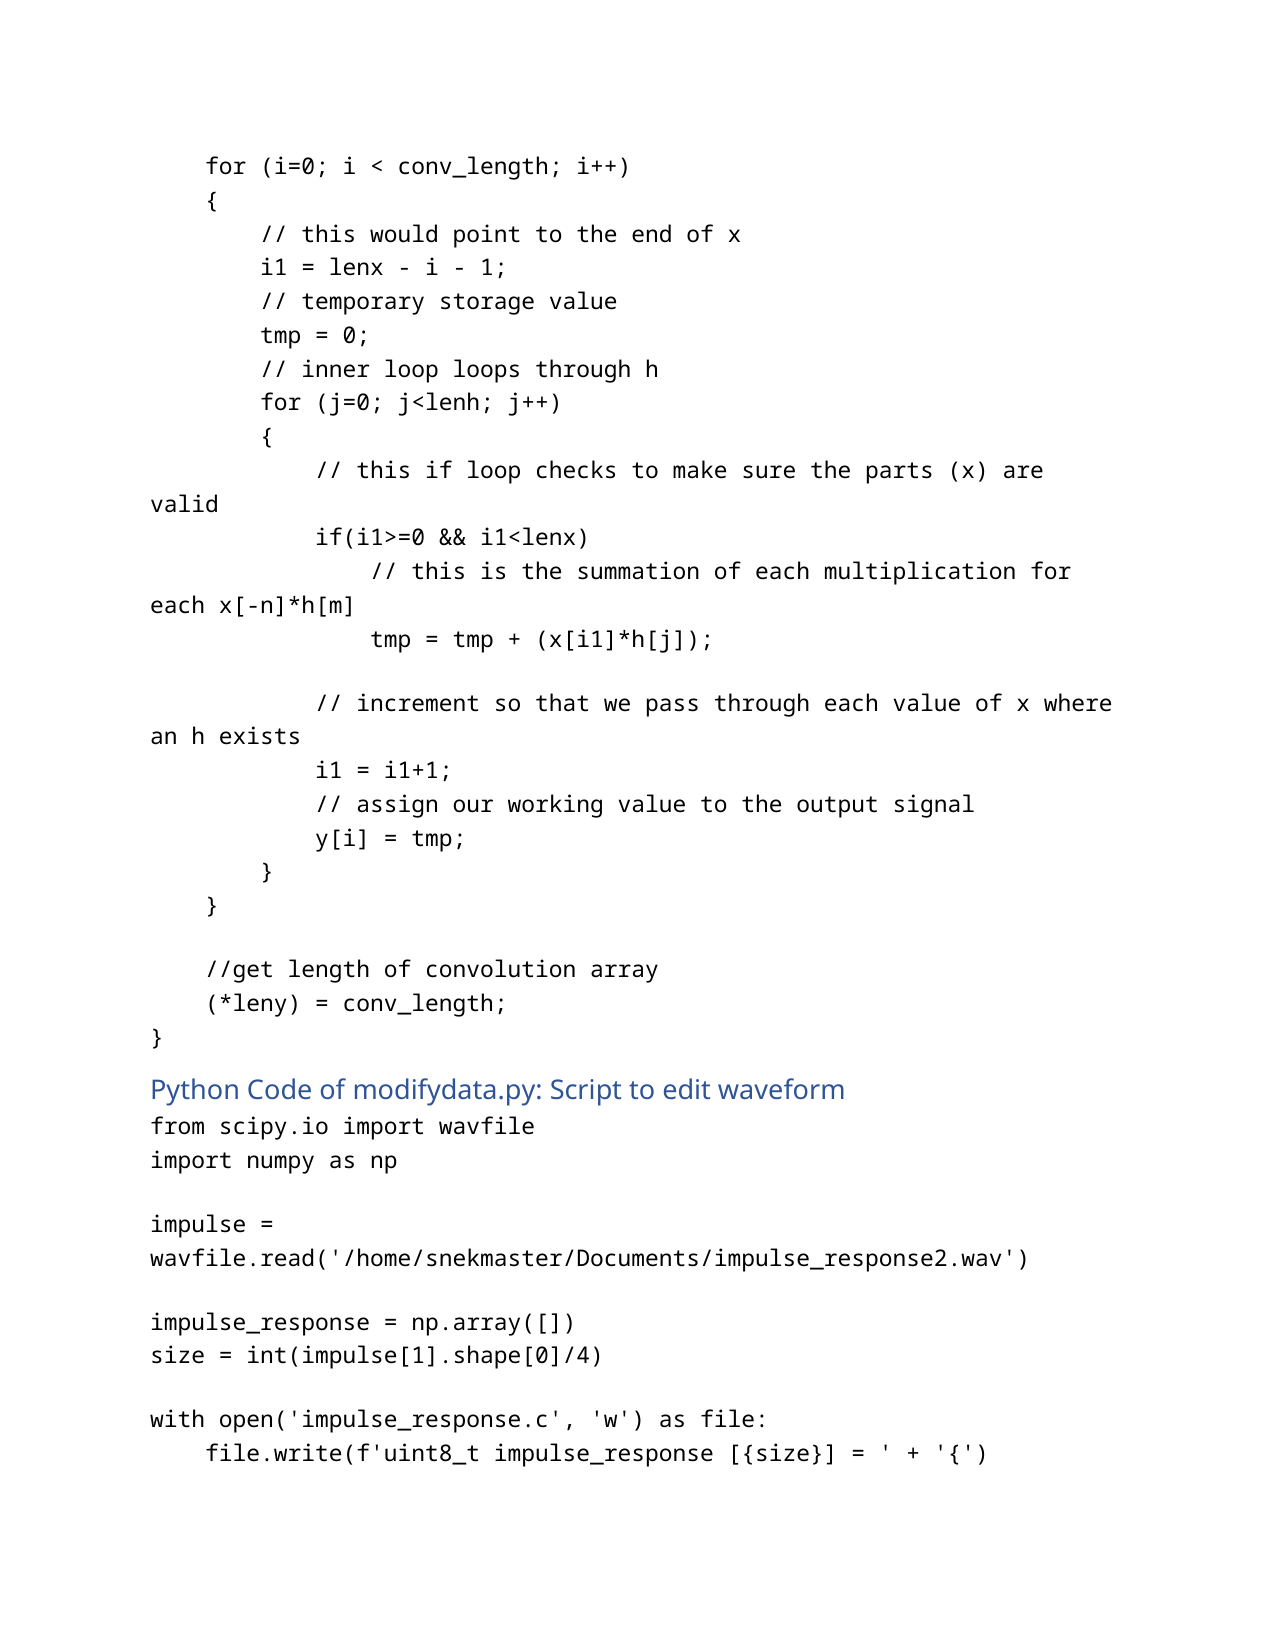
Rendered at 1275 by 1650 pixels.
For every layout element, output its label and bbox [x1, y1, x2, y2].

text [150, 150, 1125, 1052]
text [150, 1071, 1125, 1468]
